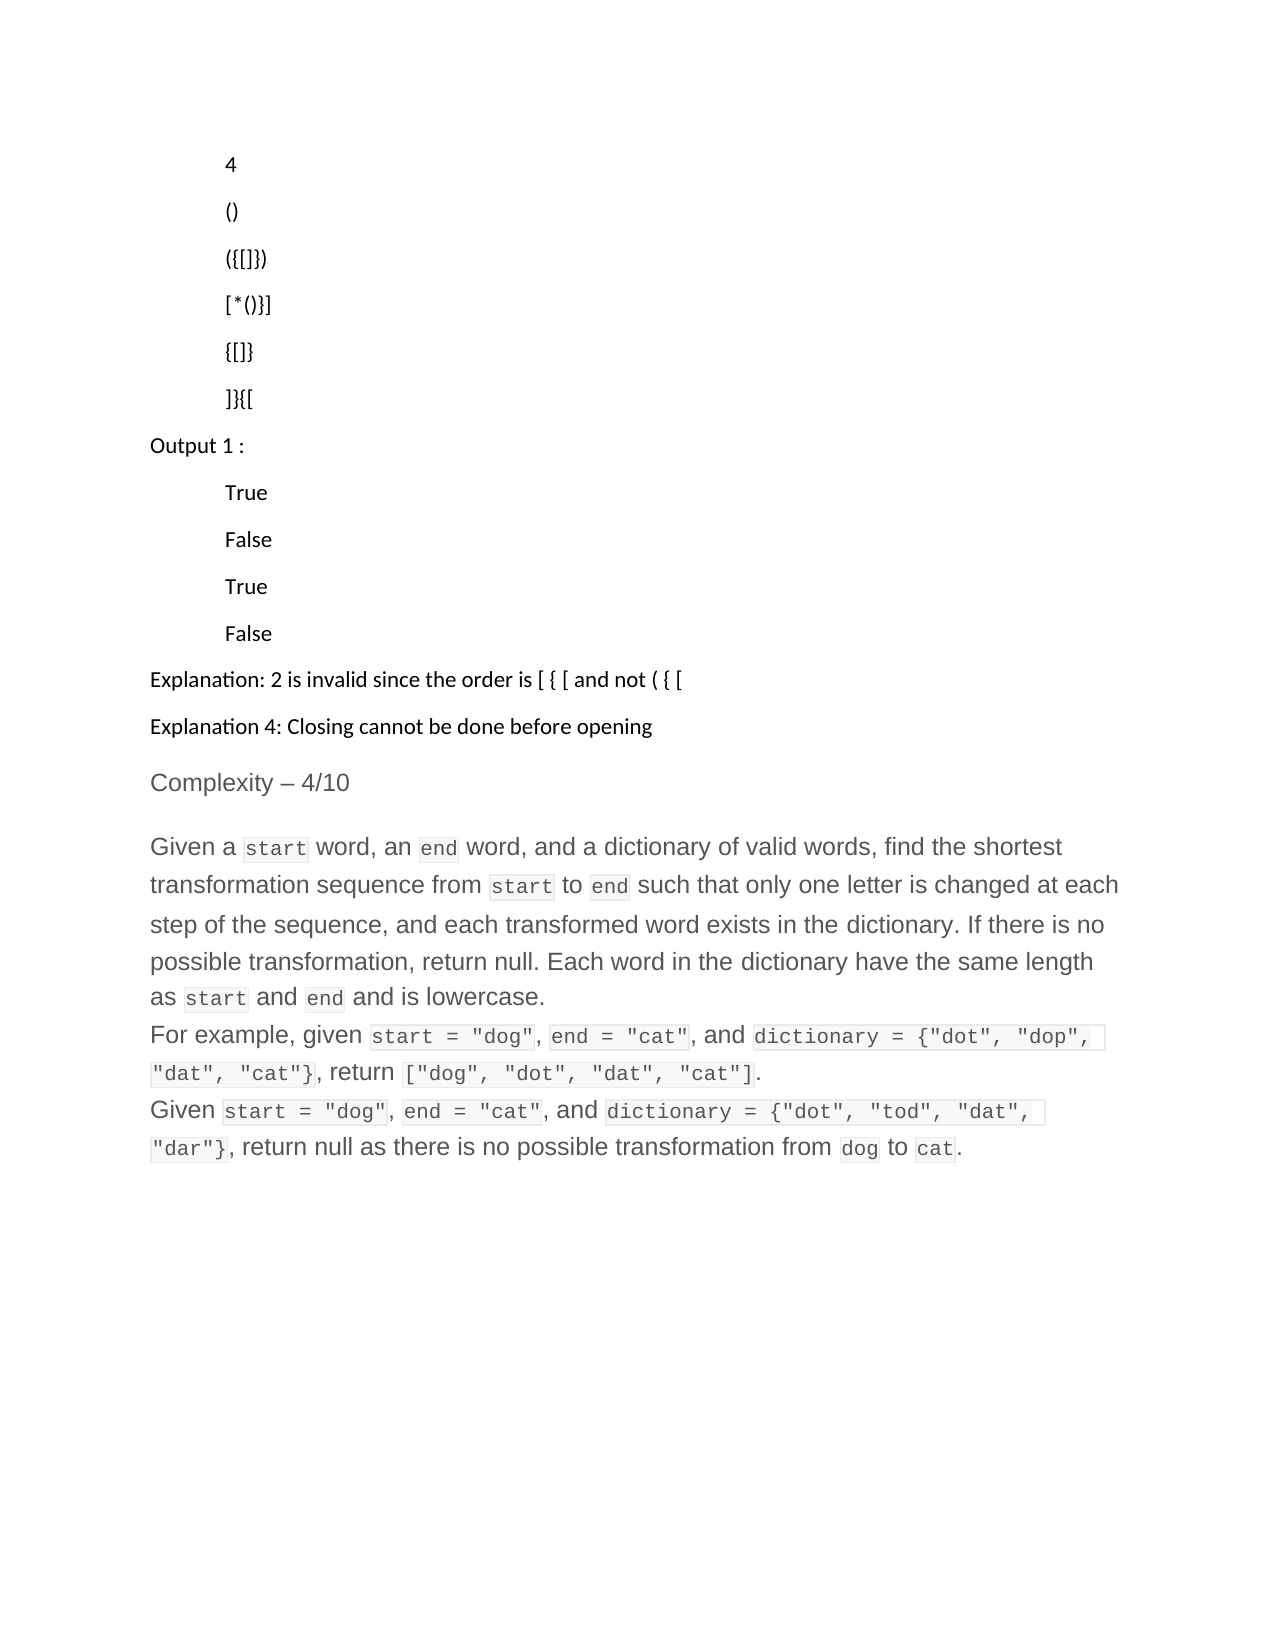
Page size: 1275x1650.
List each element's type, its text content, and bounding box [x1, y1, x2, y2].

text False [150, 619, 1125, 647]
text ({[]}) [150, 244, 1125, 272]
text {[]} [150, 337, 1125, 366]
text Output 1 : [150, 431, 1125, 459]
text Explanation 4: Closing cannot be done before opening [150, 712, 1125, 741]
text Explanation: 2 is invalid since the order is [ { [ and not ( { [ [150, 666, 1125, 694]
text False [150, 525, 1125, 553]
text Given a start word, an end word, and a dictionary of valid words, find the shortest transformation sequence from start to end such that only one letter is changed at each step of the sequence, and each transformed word exists in the dictionary. If there is no possible transformation, return null. Each word in the dictionary have the same length as start and end and is lowercase. [150, 826, 1125, 1013]
text True [150, 572, 1125, 600]
text 4 [150, 150, 1125, 178]
text Complexity – 4/10 [150, 759, 1125, 797]
text For example, given start = "dog", end = "cat", and dictionary = {"dot", "dop", "dat", "cat"}, return ["dog", "dot", "dat", "cat"]. [150, 1013, 1125, 1088]
text ]}{[ [150, 384, 1125, 412]
text [*()}] [150, 291, 1125, 319]
text () [150, 197, 1125, 225]
text Given start = "dog", end = "cat", and dictionary = {"dot", "tod", "dat", "dar"}, return null as there is no possible transformation from dog to cat. [150, 1088, 1125, 1163]
text True [150, 478, 1125, 506]
